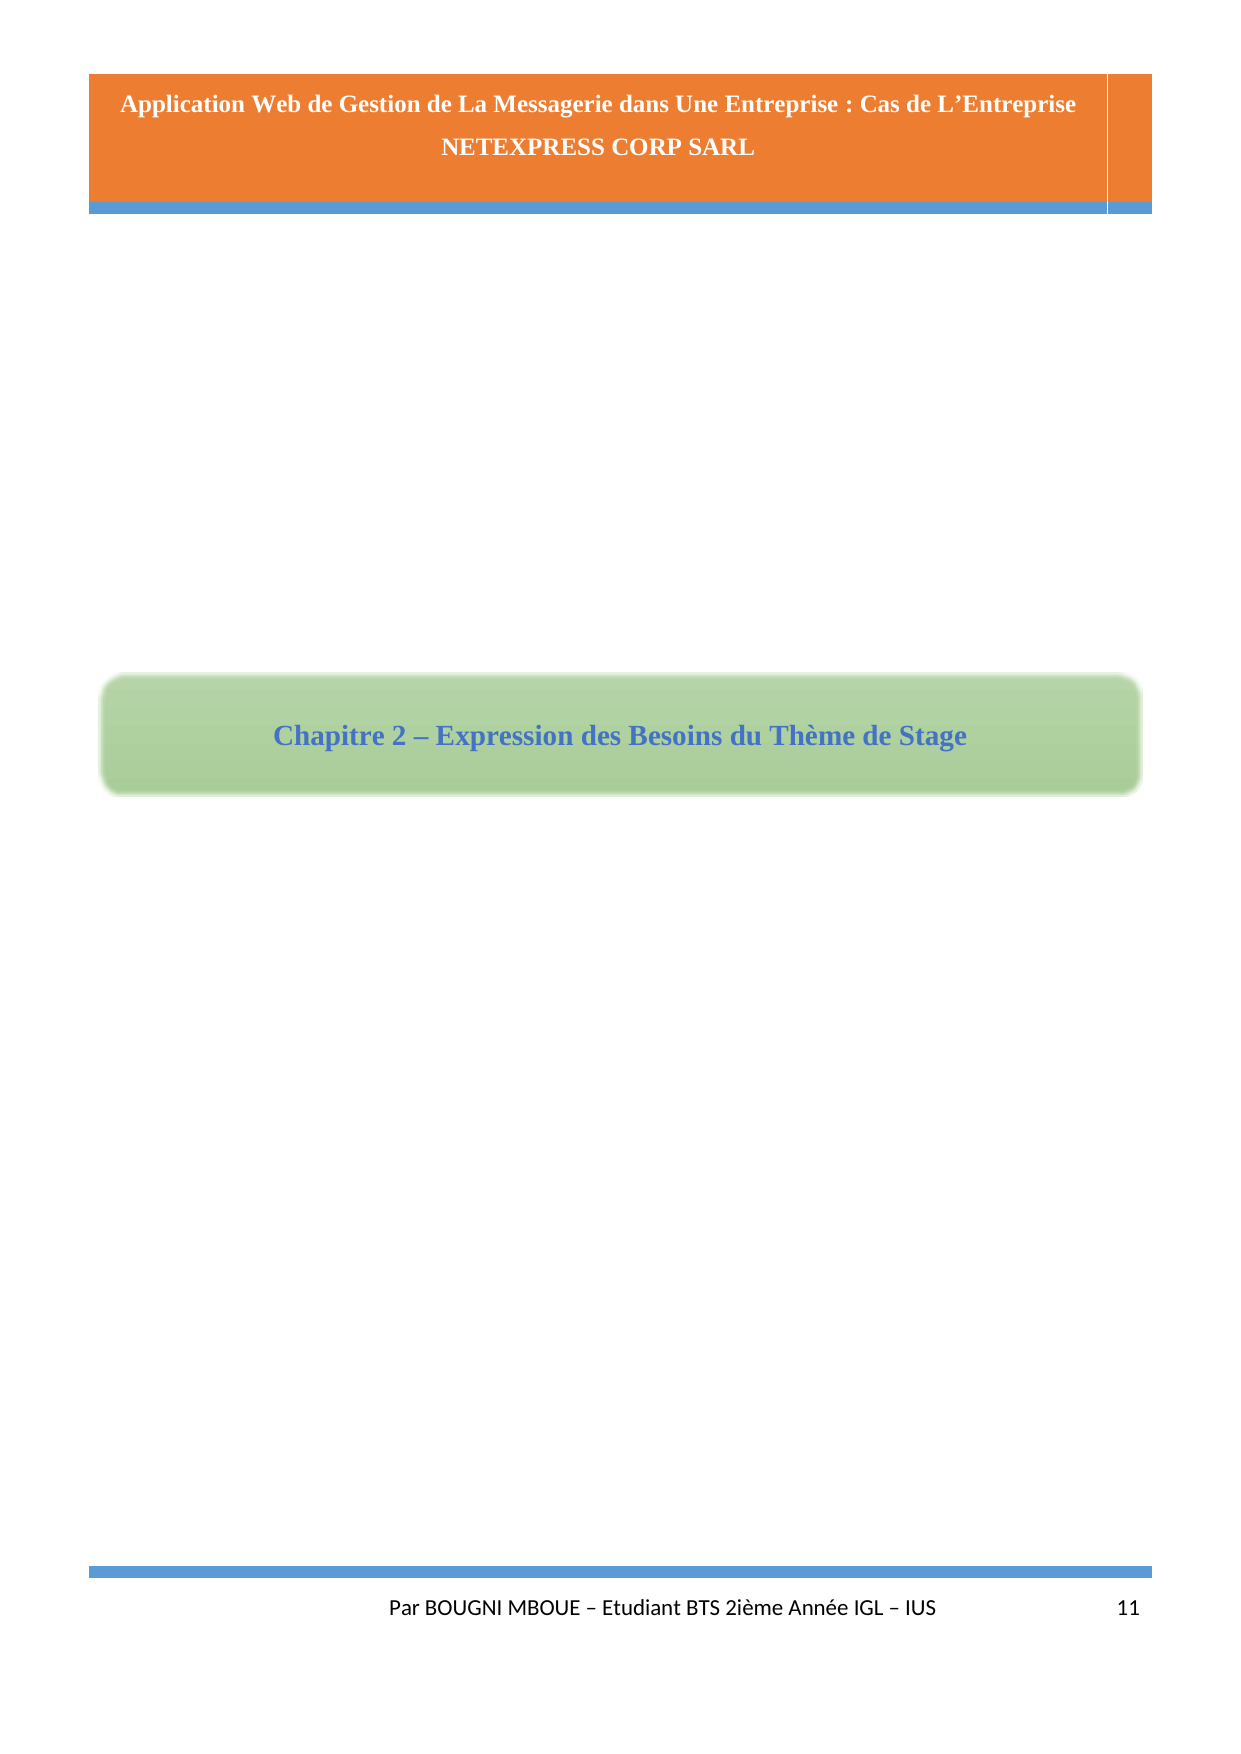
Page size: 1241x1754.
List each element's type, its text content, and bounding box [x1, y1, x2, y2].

subtitle Chapitre 2 – Expression des Besoins du Thème de Stage [89, 718, 1152, 752]
